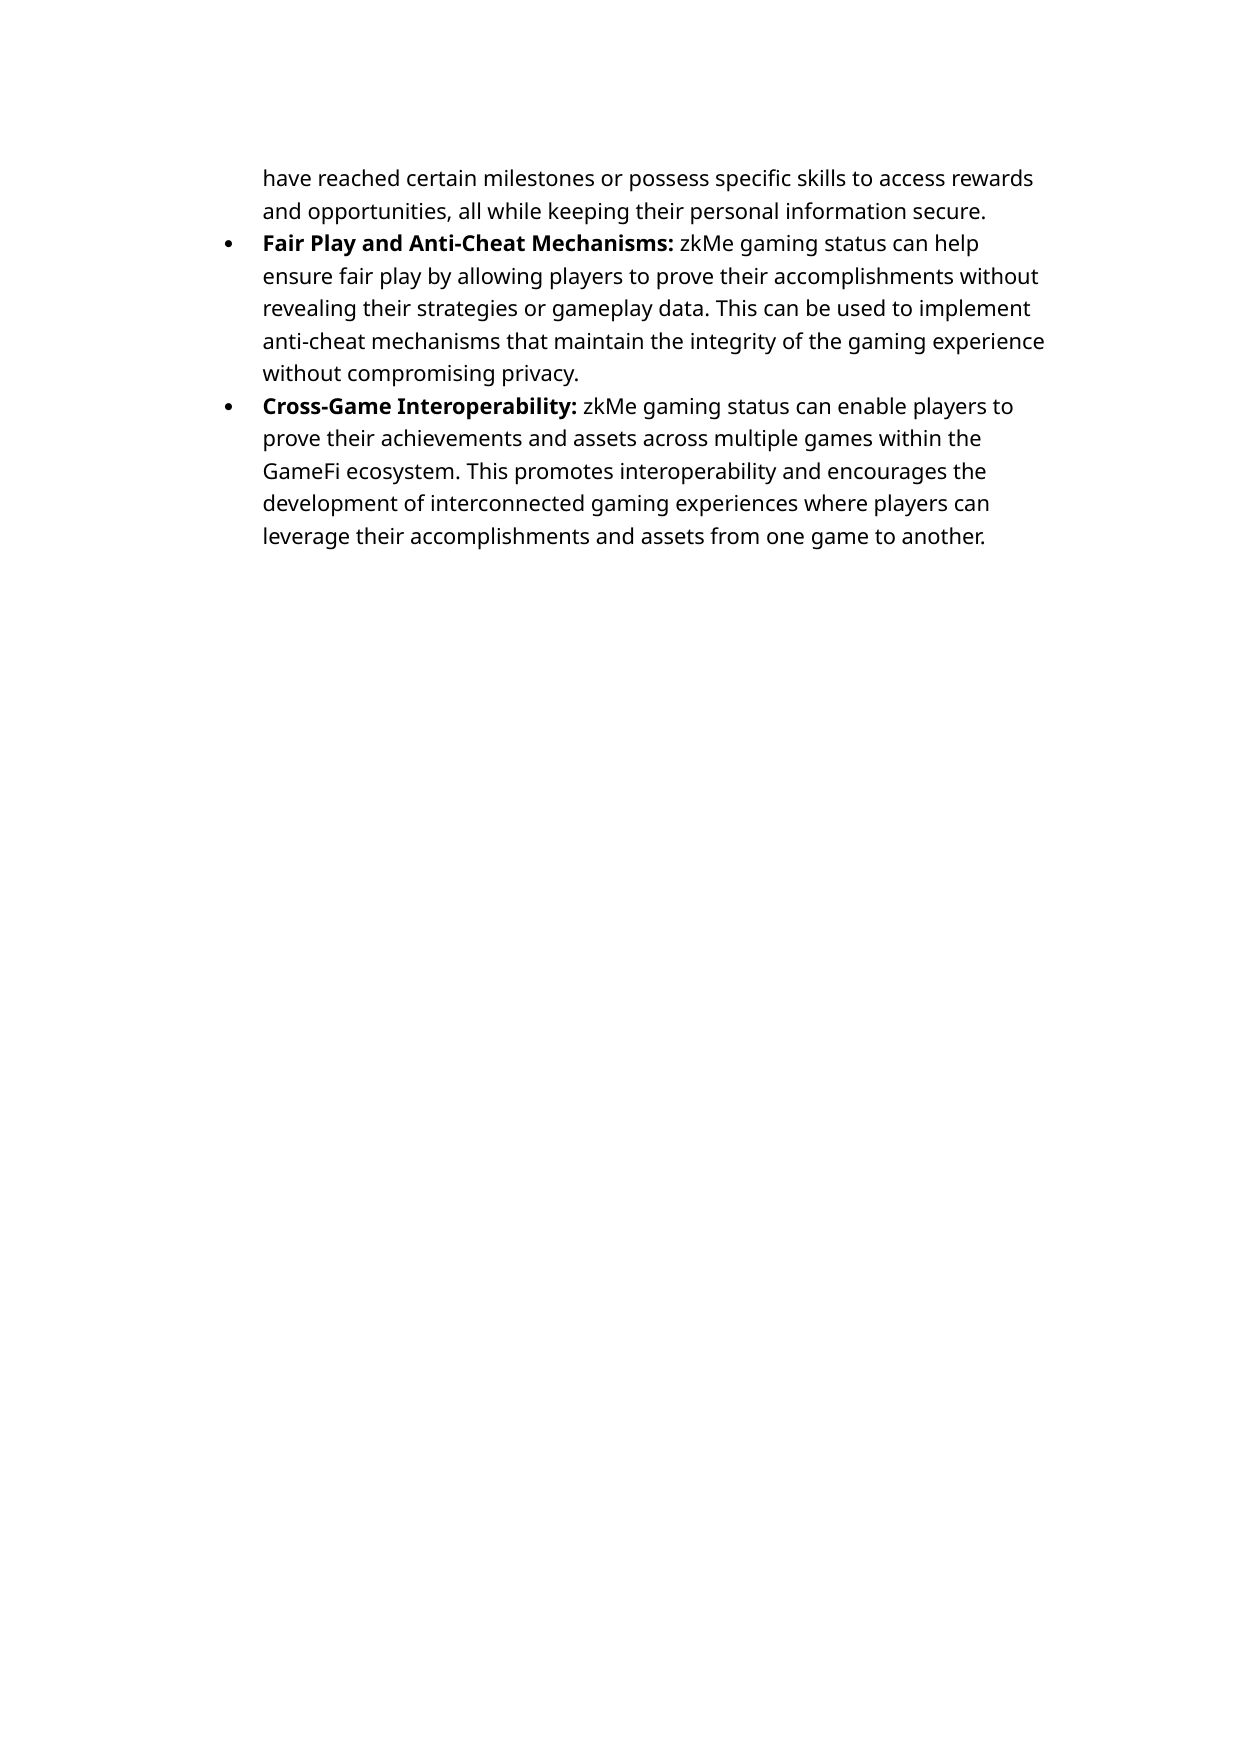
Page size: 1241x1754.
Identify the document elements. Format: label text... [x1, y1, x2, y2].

list Cross-Game Interoperability: zkMe gaming status can enable players to prove their achievements and assets across multiple games within the GameFi ecosystem. This promotes interoperability and encourages the development of interconnected gaming experiences where players can leverage their accomplishments and assets from one game to another. [225, 389, 1053, 552]
